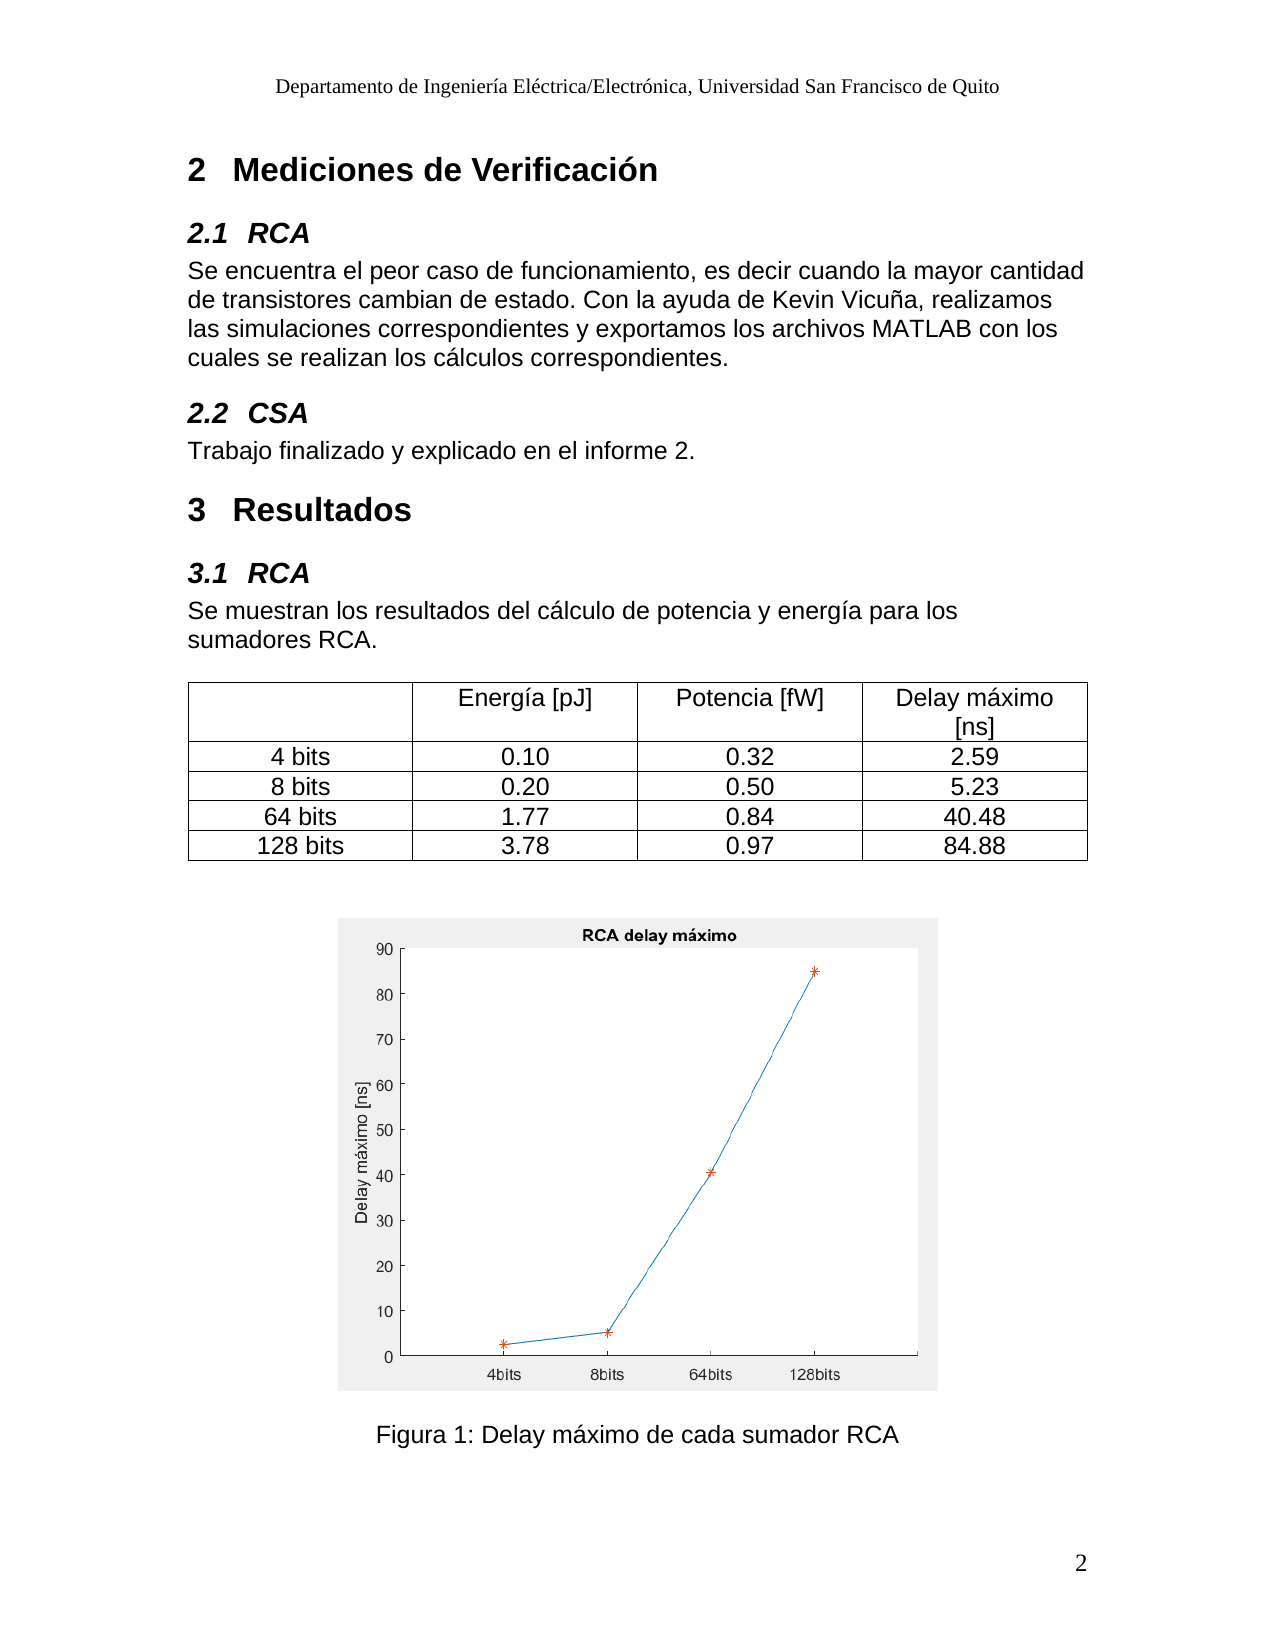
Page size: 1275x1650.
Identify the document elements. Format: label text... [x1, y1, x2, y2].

table_cell 64 bits [189, 801, 412, 830]
subtitle Mediciones de Verificación [187, 150, 1087, 188]
table_cell 0.10 [413, 742, 637, 771]
text Figura 1: Delay máximo de cada sumador RCA [187, 1420, 1087, 1448]
table_header Delay máximo [ns] [863, 683, 1087, 741]
subtitle Resultados [187, 490, 1087, 528]
table_cell 2.59 [863, 742, 1087, 771]
table_header Energía [pJ] [413, 683, 637, 741]
subtitle CSA [187, 396, 1087, 430]
table_header Potencia [fW] [638, 683, 862, 741]
table_cell 0.20 [413, 772, 637, 800]
table_cell 3.78 [413, 831, 637, 860]
picture [337, 918, 938, 1391]
table_cell 0.84 [638, 801, 862, 830]
table_cell 0.50 [638, 772, 862, 800]
table_cell 128 bits [189, 831, 412, 860]
table_cell 0.32 [638, 742, 862, 771]
table_cell 8 bits [189, 772, 412, 800]
subtitle RCA [187, 216, 1087, 250]
table_cell 0.97 [638, 831, 862, 860]
table_cell 5.23 [863, 772, 1087, 800]
subtitle RCA [187, 556, 1087, 590]
text Se encuentra el peor caso de funcionamiento, es decir cuando la mayor cantidad de transistores cambian de estado. Con la ayuda de Kevin Vicuña, realizamos las simulaciones correspondientes y exportamos los archivos MATLAB con los cuales se realizan los cálculos correspondientes. [187, 256, 1087, 371]
table_header [189, 683, 412, 741]
text Se muestran los resultados del cálculo de potencia y energía para los sumadores RCA. [187, 596, 1087, 653]
table_cell 4 bits [189, 742, 412, 771]
table_cell 84.88 [863, 831, 1087, 860]
table_cell 40.48 [863, 801, 1087, 830]
text Trabajo finalizado y explicado en el informe 2. [187, 436, 1087, 465]
table_cell 1.77 [413, 801, 637, 830]
